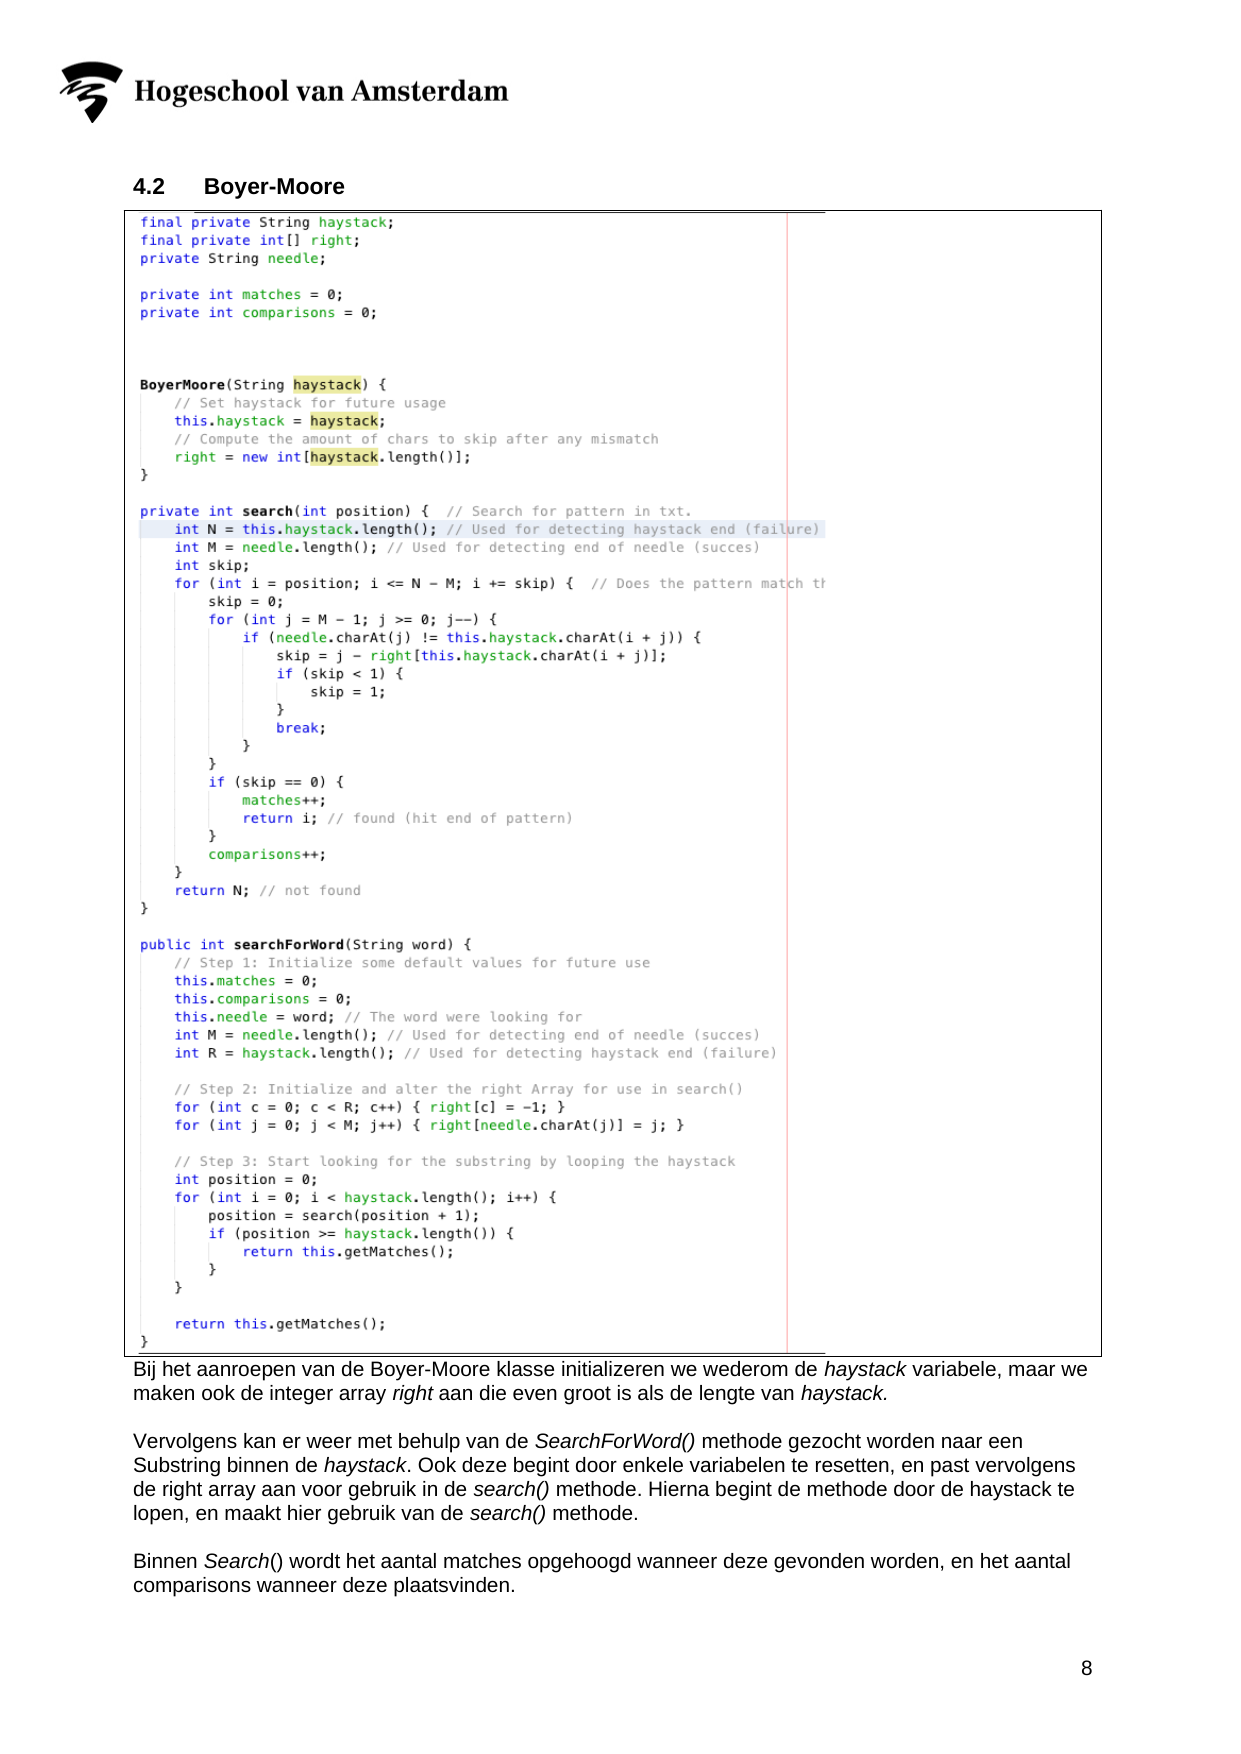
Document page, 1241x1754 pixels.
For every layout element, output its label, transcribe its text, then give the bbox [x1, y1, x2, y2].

text Vervolgens kan er weer met behulp van de SearchForWord() methode gezocht worden naar een Substring binnen de haystack. Ook deze begint door enkele variabelen te resetten, en past vervolgens de right array aan voor gebruik in de search() methode. Hierna begint de methode door de haystack te lopen, en maakt hier gebruik van de search() methode. [133, 1429, 1092, 1524]
text Bij het aanroepen van de Boyer-Moore klasse initializeren we wederom de haystack variabele, maar we maken ook de integer array right aan die even groot is als de lengte van haystack. [133, 1357, 1092, 1405]
picture [0, 0, 538, 123]
text Boyer-Moore [133, 173, 1022, 199]
text Binnen Search() wordt het aantal matches opgehoogd wanneer deze gevonden worden, en het aantal comparisons wanneer deze plaatsvinden. [133, 1548, 1092, 1596]
picture [138, 212, 826, 1354]
